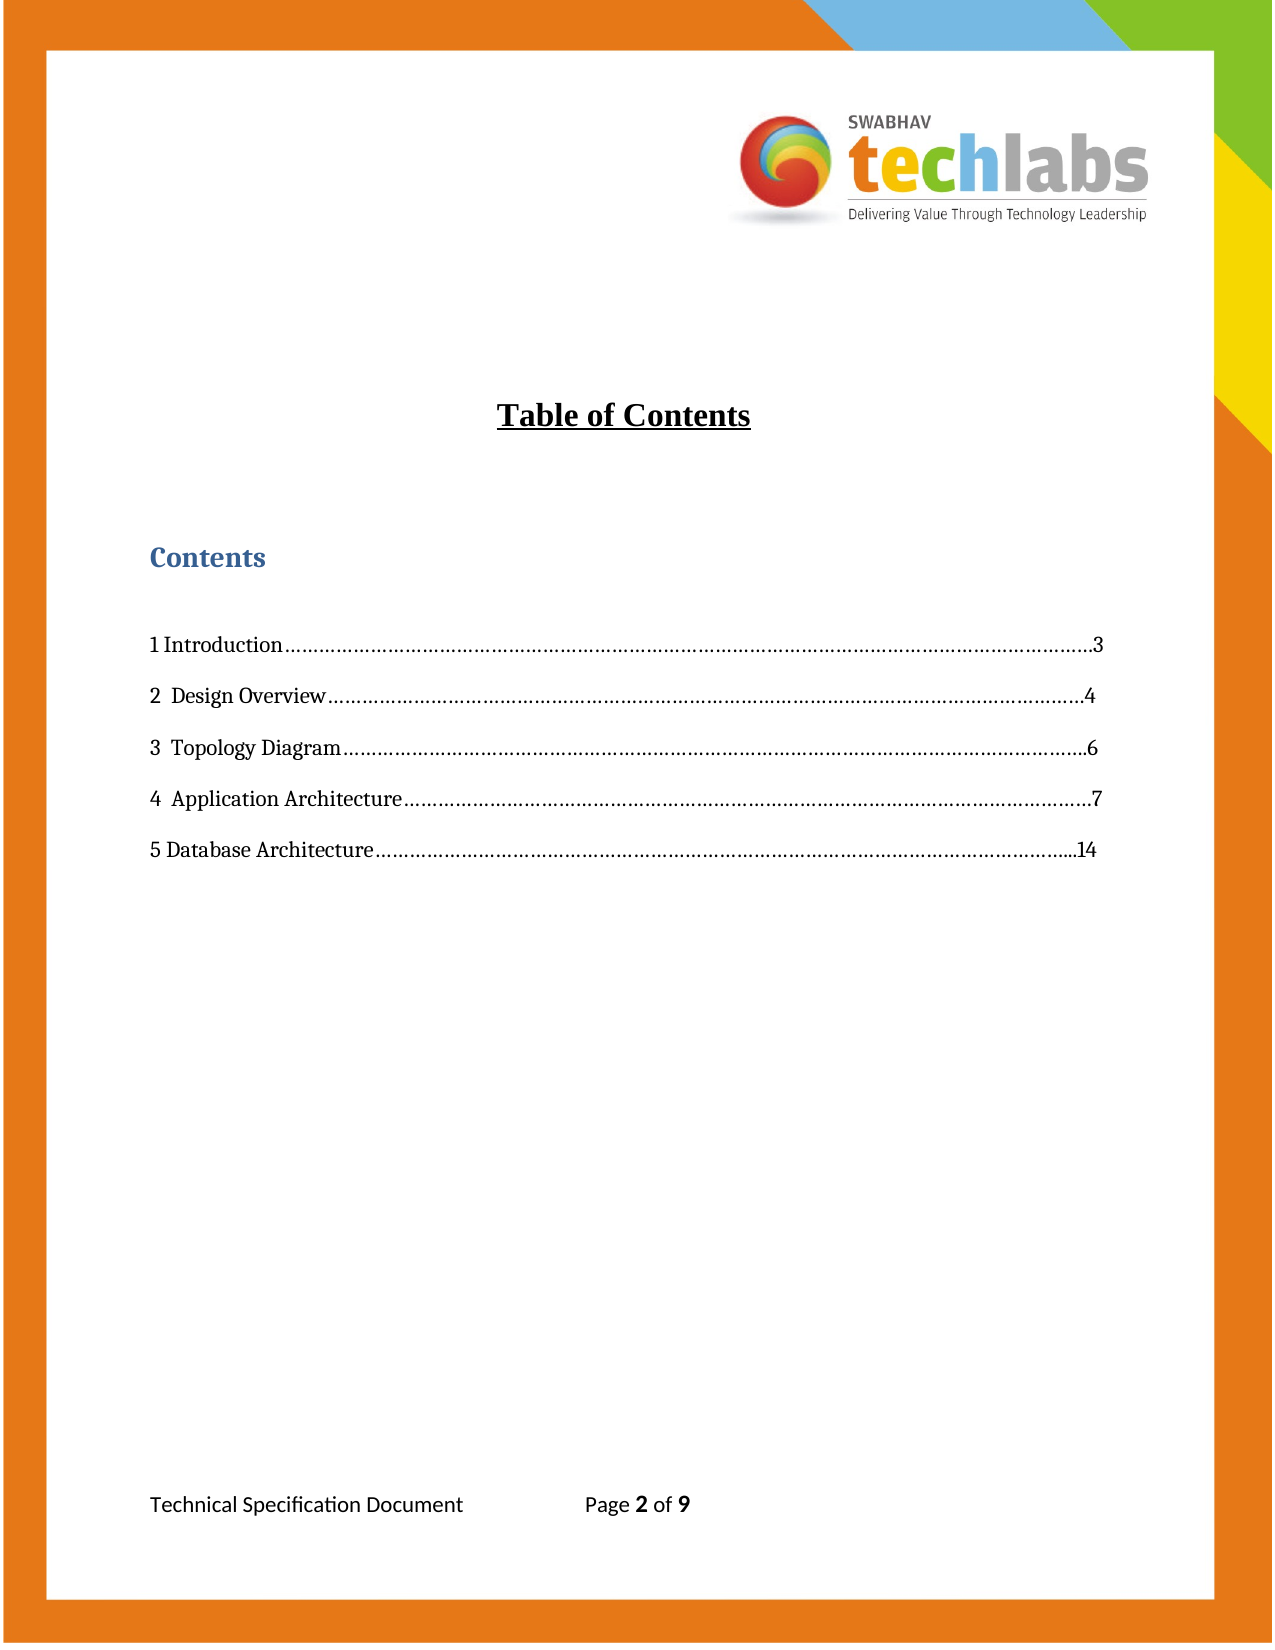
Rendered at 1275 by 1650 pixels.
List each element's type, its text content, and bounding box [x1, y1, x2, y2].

picture [3, 0, 1272, 1643]
text 3 Topology Diagram………………………………………………………………………………………………………………….6 [150, 734, 1125, 761]
text Table of Contents [497, 395, 1127, 433]
text 2 Design Overview……………………………………………………………………………………………………………………4 [150, 683, 1125, 710]
text 5 Database Architecture…………………………………………………………………………………………………………...14 [150, 836, 1125, 863]
text 4 Application Architecture…………………………………………………………………………………………………………7 [150, 785, 1125, 812]
text 1 Introduction……………………………………………………………………………………………………………………………3 [150, 632, 1125, 659]
subtitle Contents [150, 541, 1125, 574]
